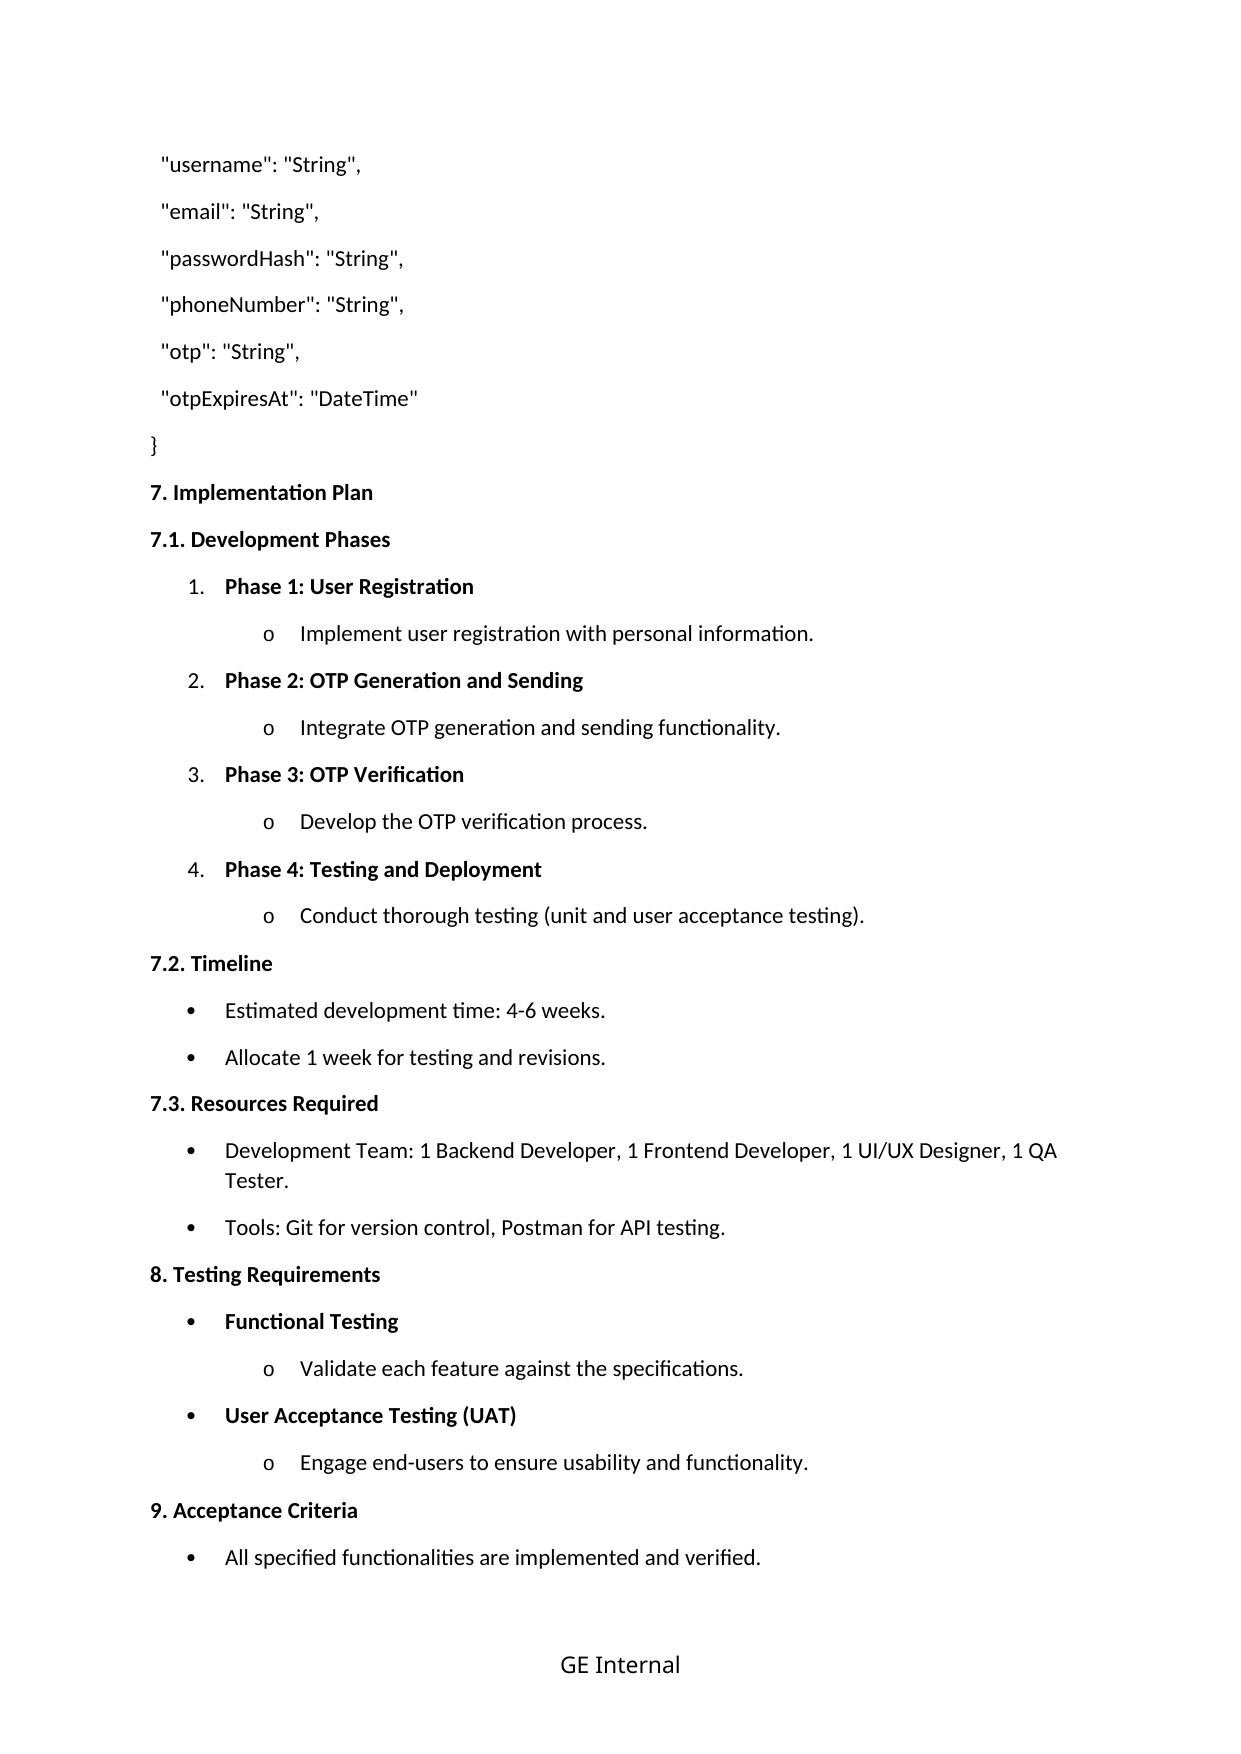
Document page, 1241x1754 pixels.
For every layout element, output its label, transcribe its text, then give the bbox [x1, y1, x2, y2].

list Validate each feature against the specifications. [262, 1354, 1090, 1383]
list Phase 1: User Registration [187, 572, 1090, 600]
text "phoneNumber": "String", [150, 291, 1090, 319]
text 7.1. Development Phases [150, 525, 1090, 553]
list Allocate 1 week for testing and revisions. [187, 1043, 1090, 1071]
list Engage end-users to ensure usability and functionality. [262, 1448, 1090, 1477]
list Functional Testing [187, 1307, 1090, 1335]
list Tools: Git for version control, Postman for API testing. [187, 1213, 1090, 1242]
text "email": "String", [150, 197, 1090, 225]
text 8. Testing Requirements [150, 1260, 1090, 1288]
list Phase 2: OTP Generation and Sending [187, 666, 1090, 694]
text 7.3. Resources Required [150, 1089, 1090, 1118]
list Implement user registration with personal information. [262, 619, 1090, 647]
list Development Team: 1 Backend Developer, 1 Frontend Developer, 1 UI/UX Designer, 1 QA Tester. [187, 1136, 1090, 1195]
list User Acceptance Testing (UAT) [187, 1402, 1090, 1429]
list Conduct thorough testing (unit and user acceptance testing). [262, 902, 1090, 930]
list Integrate OTP generation and sending functionality. [262, 713, 1090, 742]
text } [150, 431, 1090, 459]
text 9. Acceptance Criteria [150, 1496, 1090, 1524]
text "passwordHash": "String", [150, 244, 1090, 272]
list Phase 3: OTP Verification [187, 760, 1090, 788]
text 7.2. Timeline [150, 949, 1090, 977]
text 7. Implementation Plan [150, 478, 1090, 506]
list Phase 4: Testing and Deployment [187, 855, 1090, 883]
list All specified functionalities are implemented and verified. [187, 1543, 1090, 1571]
text "otp": "String", [150, 337, 1090, 366]
list Develop the OTP verification process. [262, 807, 1090, 836]
list Estimated development time: 4-6 weeks. [187, 996, 1090, 1024]
text "username": "String", [150, 150, 1090, 178]
text "otpExpiresAt": "DateTime" [150, 384, 1090, 412]
